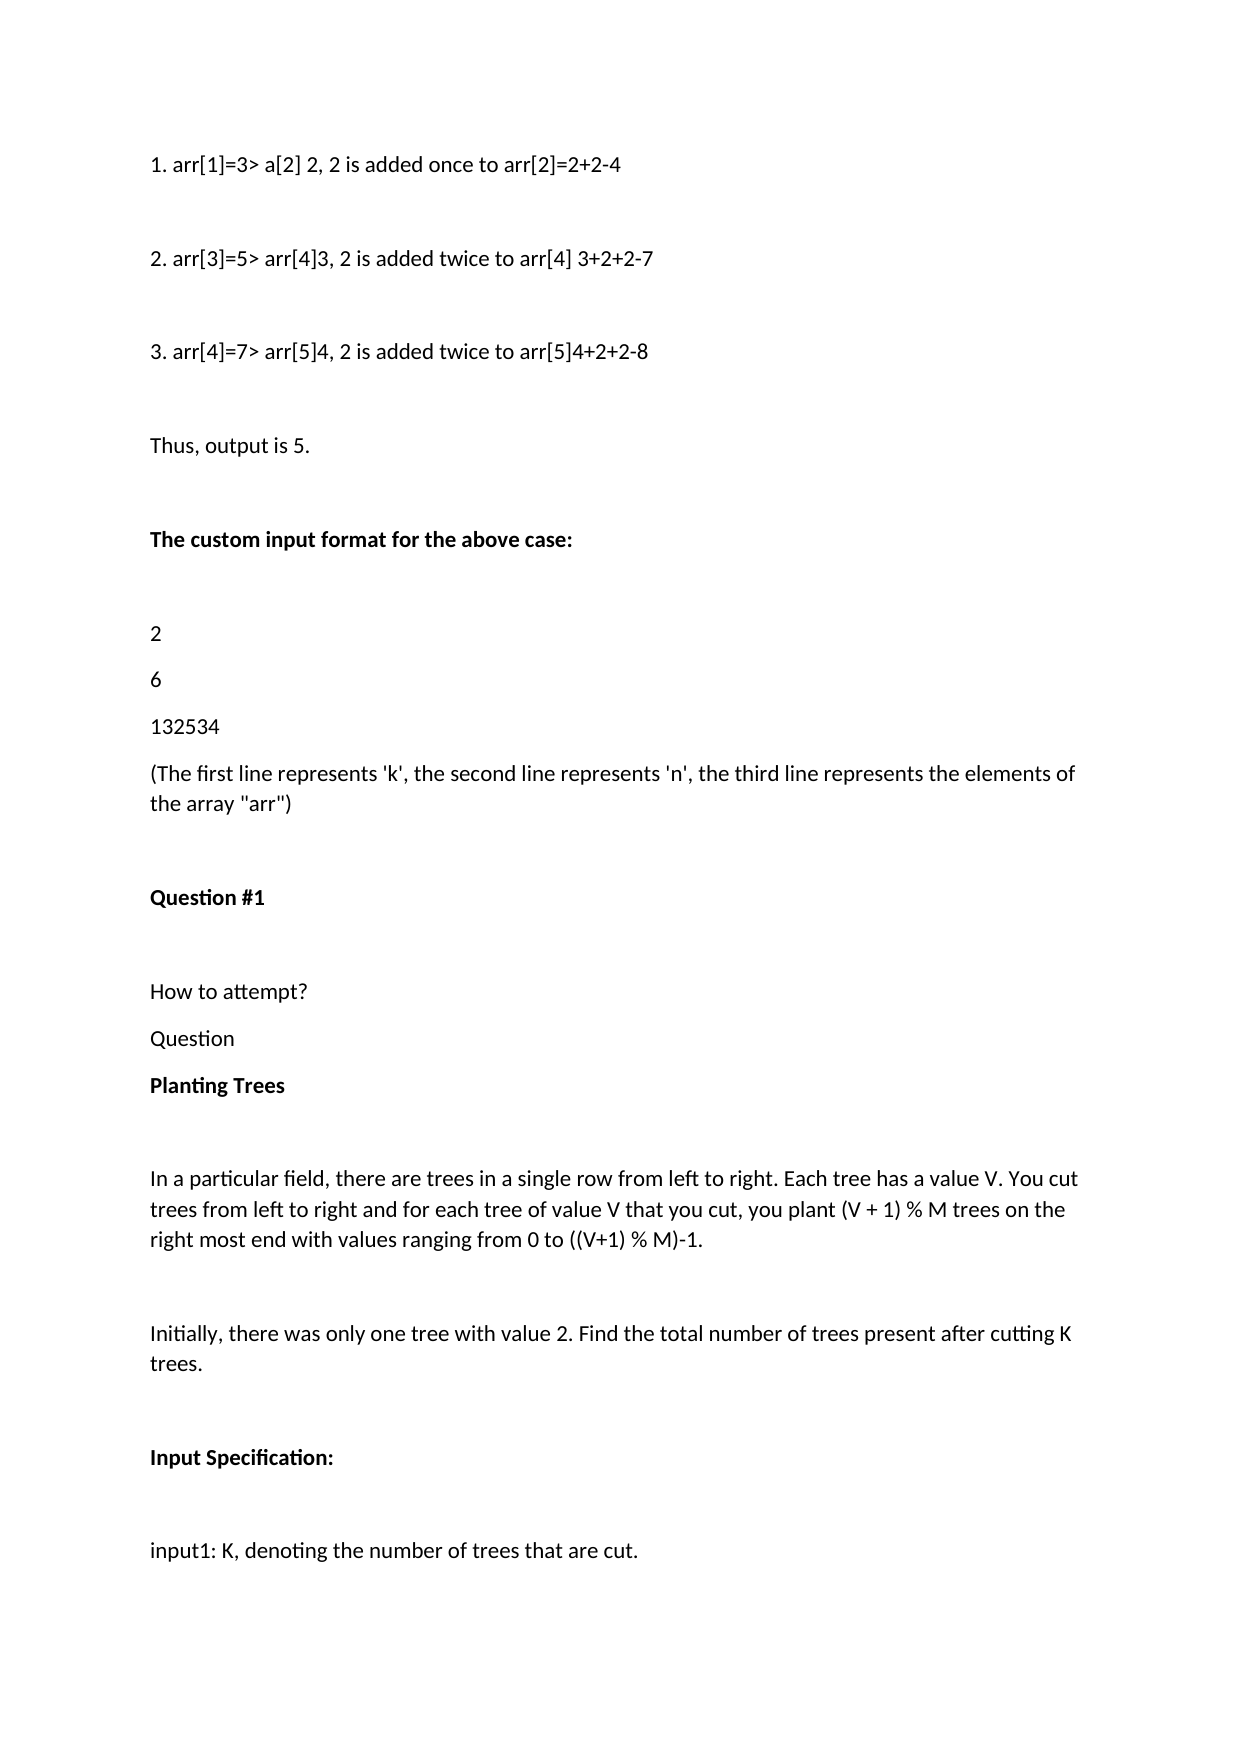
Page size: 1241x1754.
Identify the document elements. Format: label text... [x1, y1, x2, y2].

text The custom input format for the above case: [150, 525, 1090, 553]
text 1. arr[1]=3> a[2] 2, 2 is added once to arr[2]=2+2-4 [150, 150, 1090, 178]
text 3. arr[4]=7> arr[5]4, 2 is added twice to arr[5]4+2+2-8 [150, 337, 1090, 366]
text Question [150, 1024, 1090, 1052]
text Thus, output is 5. [150, 431, 1090, 459]
text In a particular field, there are trees in a single row from left to right. Each tree has a value V. You cut trees from left to right and for each tree of value V that you cut, you plant (V + 1) % M trees on the right most end with values ranging from 0 to ((V+1) % M)-1. [150, 1164, 1090, 1253]
text Planting Trees [150, 1071, 1090, 1099]
text 2 [150, 619, 1090, 647]
text 132534 [150, 712, 1090, 741]
text Question #1 [150, 883, 1090, 911]
text Input Specification: [150, 1443, 1090, 1471]
text Initially, there was only one tree with value 2. Find the total number of trees present after cutting K trees. [150, 1319, 1090, 1377]
text 6 [150, 666, 1090, 694]
text 2. arr[3]=5> arr[4]3, 2 is added twice to arr[4] 3+2+2-7 [150, 244, 1090, 272]
text How to attempt? [150, 977, 1090, 1005]
text input1: K, denoting the number of trees that are cut. [150, 1536, 1090, 1564]
text (The first line represents 'k', the second line represents 'n', the third line represents the elements of the array "arr") [150, 759, 1090, 818]
